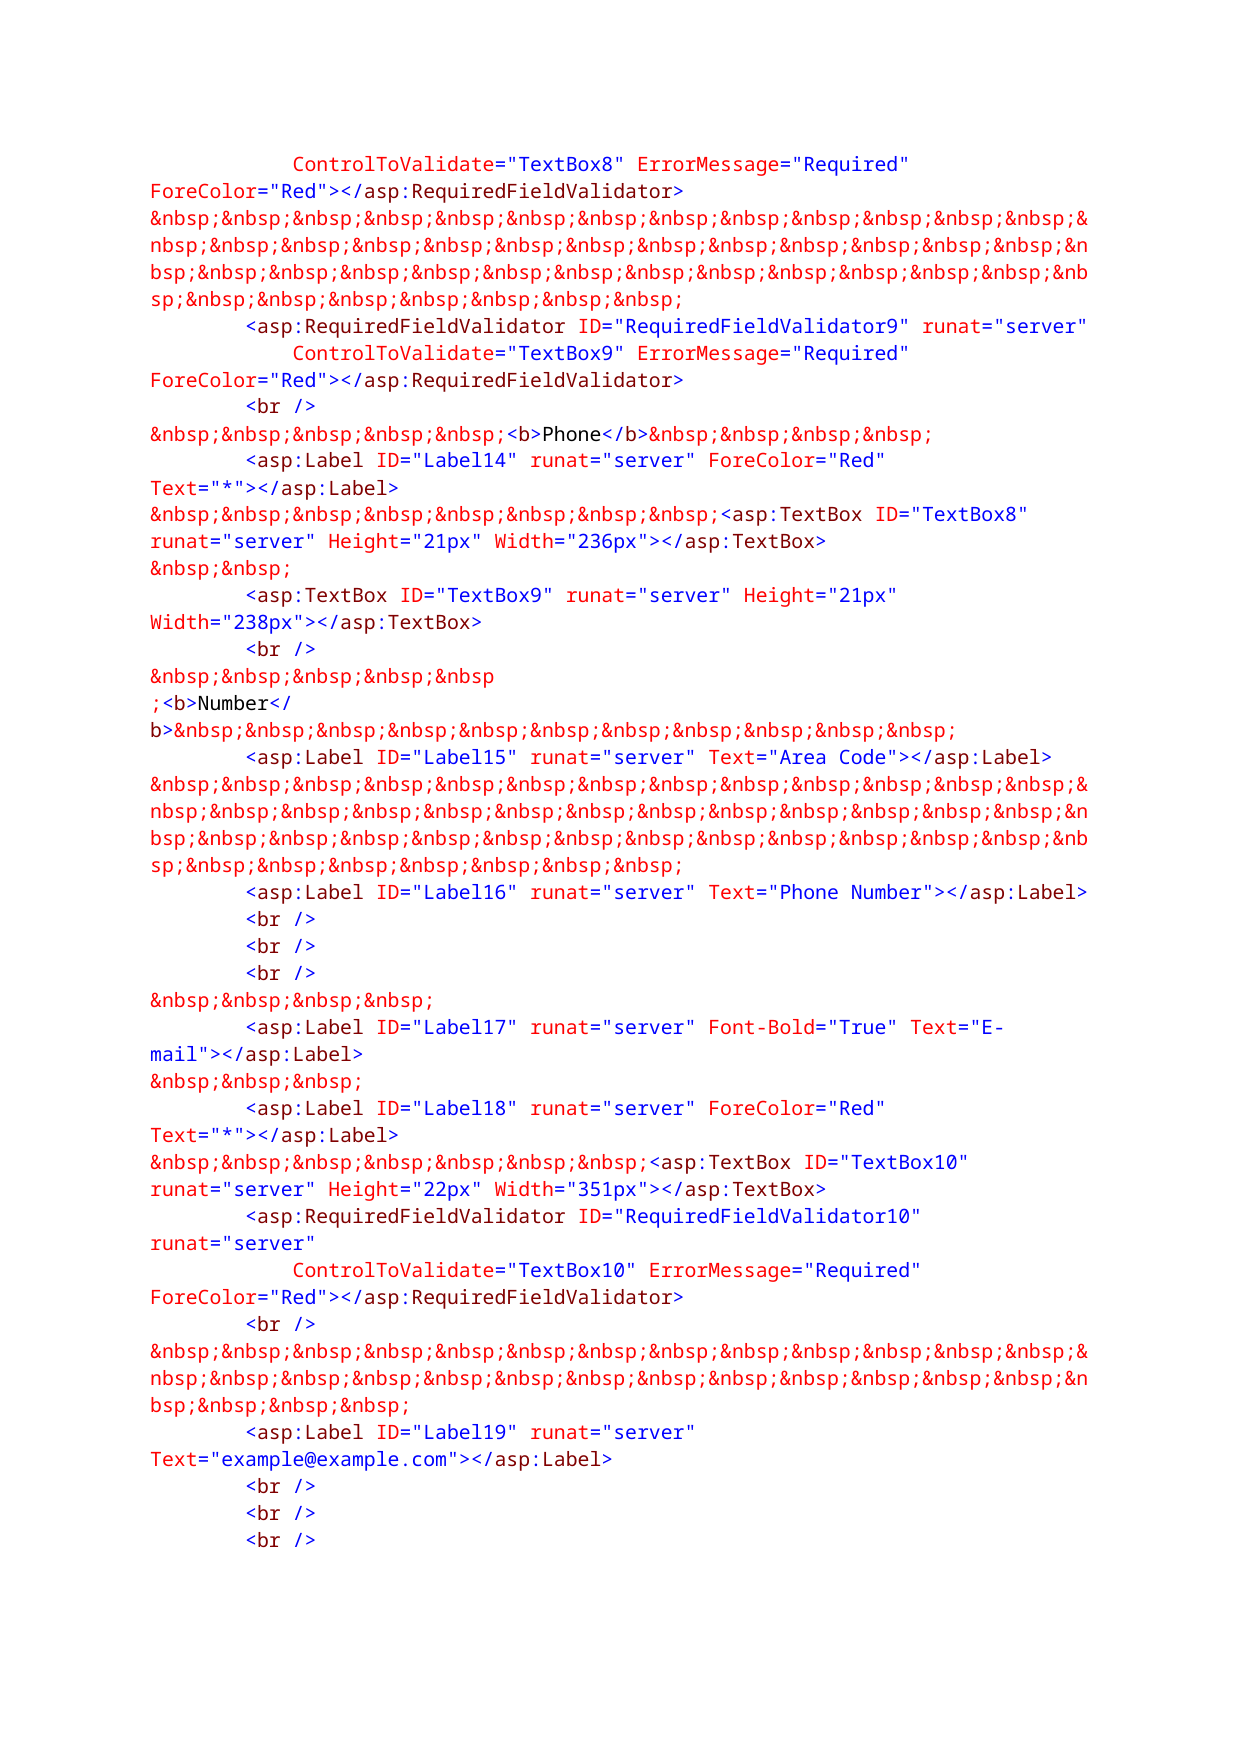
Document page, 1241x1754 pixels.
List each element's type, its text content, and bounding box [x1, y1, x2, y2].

text <br /> [150, 932, 1090, 959]
text <asp:Label ID="Label16" runat="server" Text="Phone Number"></asp:Label> [150, 878, 1090, 905]
text &nbsp;&nbsp;&nbsp;&nbsp;&nbsp;&nbsp;&nbsp;&nbsp;&nbsp;&nbsp;&nbsp;&nbsp;&nbsp;&nbsp;&nbsp;&nbsp;&nbsp;&nbsp;&nbsp;&nbsp;&nbsp;&nbsp;&nbsp;&nbsp;&nbsp;&nbsp;&nbsp;&nbsp;&nbsp;&nbsp; [150, 1337, 1090, 1418]
text <asp:Label ID="Label19" runat="server" Text="example@example.com"></asp:Label> [150, 1418, 1090, 1472]
text &nbsp;&nbsp;&nbsp;&nbsp;&nbsp;&nbsp;&nbsp;<asp:TextBox ID="TextBox10" runat="server" Height="22px" Width="351px"></asp:TextBox> [150, 1148, 1090, 1202]
text <br /> [150, 393, 1090, 420]
text &nbsp;&nbsp;&nbsp; [150, 1067, 1090, 1094]
text <asp:Label ID="Label14" runat="server" ForeColor="Red" Text="*"></asp:Label> [150, 447, 1090, 501]
text &nbsp;&nbsp;&nbsp;&nbsp;&nbsp;&nbsp;&nbsp;&nbsp;<asp:TextBox ID="TextBox8" runat="server" Height="21px" Width="236px"></asp:TextBox> [150, 501, 1090, 555]
text ControlToValidate="TextBox10" ErrorMessage="Required" ForeColor="Red"></asp:RequiredFieldValidator> [150, 1256, 1090, 1310]
text <asp:Label ID="Label18" runat="server" ForeColor="Red" Text="*"></asp:Label> [150, 1094, 1090, 1148]
text <br /> [150, 1472, 1090, 1499]
text <asp:TextBox ID="TextBox9" runat="server" Height="21px" Width="238px"></asp:TextBox> [150, 582, 1090, 636]
text <asp:Label ID="Label15" runat="server" Text="Area Code"></asp:Label> [150, 743, 1090, 771]
text &nbsp;&nbsp;&nbsp;&nbsp;&nbsp;<b>Number</b>&nbsp;&nbsp;&nbsp;&nbsp;&nbsp;&nbsp;&nbsp;&nbsp;&nbsp;&nbsp;&nbsp; [150, 663, 1090, 743]
text ControlToValidate="TextBox8" ErrorMessage="Required" ForeColor="Red"></asp:RequiredFieldValidator> [150, 150, 1090, 204]
text <br /> [150, 905, 1090, 932]
text &nbsp;&nbsp; [150, 555, 1090, 582]
text <asp:Label ID="Label17" runat="server" Font-Bold="True" Text="E-mail"></asp:Label> [150, 1013, 1090, 1067]
text <br /> [150, 1526, 1090, 1553]
text <br /> [150, 959, 1090, 986]
text <br /> [150, 1499, 1090, 1526]
text ControlToValidate="TextBox9" ErrorMessage="Required" ForeColor="Red"></asp:RequiredFieldValidator> [150, 339, 1090, 393]
text &nbsp;&nbsp;&nbsp;&nbsp;&nbsp;&nbsp;&nbsp;&nbsp;&nbsp;&nbsp;&nbsp;&nbsp;&nbsp;&nbsp;&nbsp;&nbsp;&nbsp;&nbsp;&nbsp;&nbsp;&nbsp;&nbsp;&nbsp;&nbsp;&nbsp;&nbsp;&nbsp;&nbsp;&nbsp;&nbsp;&nbsp;&nbsp;&nbsp;&nbsp;&nbsp;&nbsp;&nbsp;&nbsp;&nbsp;&nbsp;&nbsp;&nbsp;&nbsp;&nbsp;&nbsp;&nbsp;&nbsp; [150, 771, 1090, 878]
text <asp:RequiredFieldValidator ID="RequiredFieldValidator9" runat="server" [150, 312, 1090, 339]
text &nbsp;&nbsp;&nbsp;&nbsp; [150, 986, 1090, 1013]
text <br /> [150, 1310, 1090, 1337]
text &nbsp;&nbsp;&nbsp;&nbsp;&nbsp;&nbsp;&nbsp;&nbsp;&nbsp;&nbsp;&nbsp;&nbsp;&nbsp;&nbsp;&nbsp;&nbsp;&nbsp;&nbsp;&nbsp;&nbsp;&nbsp;&nbsp;&nbsp;&nbsp;&nbsp;&nbsp;&nbsp;&nbsp;&nbsp;&nbsp;&nbsp;&nbsp;&nbsp;&nbsp;&nbsp;&nbsp;&nbsp;&nbsp;&nbsp;&nbsp;&nbsp;&nbsp;&nbsp;&nbsp;&nbsp;&nbsp;&nbsp; [150, 204, 1090, 312]
text <asp:RequiredFieldValidator ID="RequiredFieldValidator10" runat="server" [150, 1202, 1090, 1256]
text &nbsp;&nbsp;&nbsp;&nbsp;&nbsp;<b>Phone</b>&nbsp;&nbsp;&nbsp;&nbsp; [150, 420, 1090, 447]
text <br /> [150, 636, 1090, 663]
